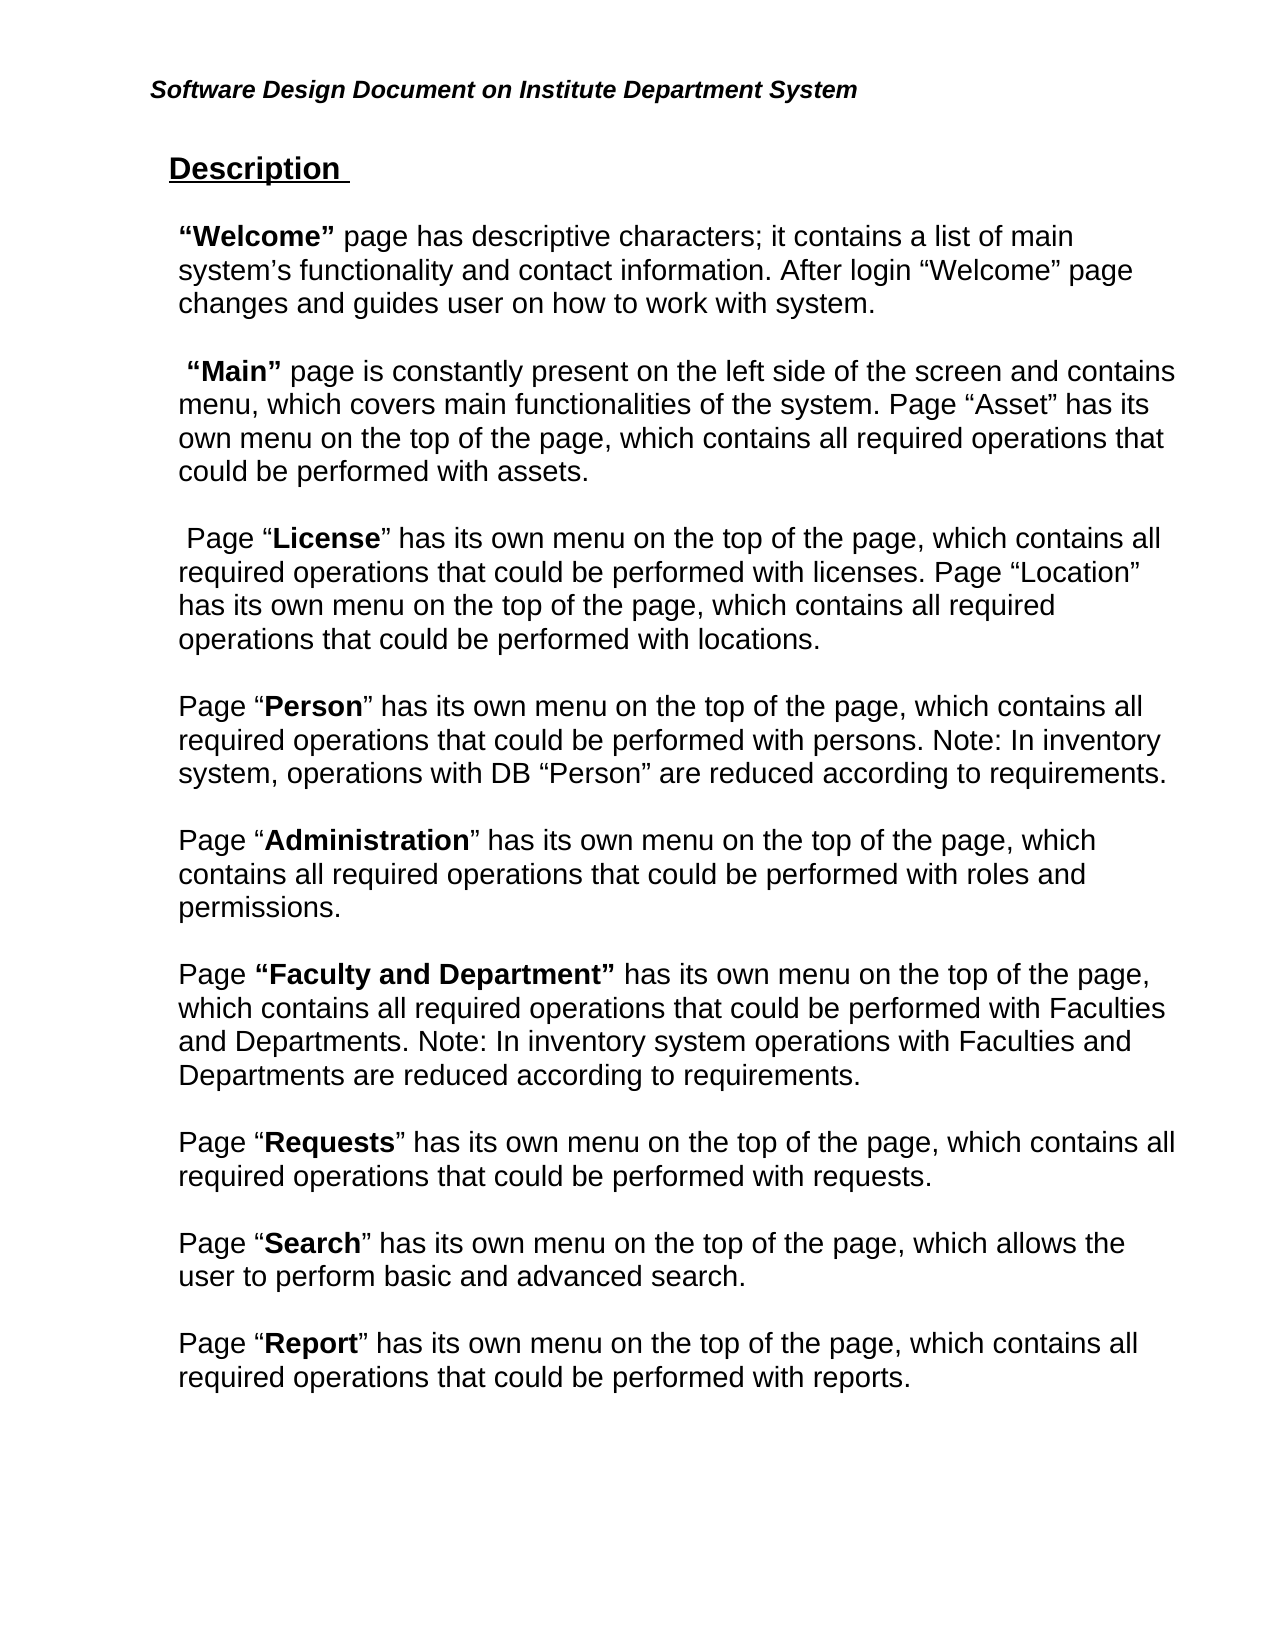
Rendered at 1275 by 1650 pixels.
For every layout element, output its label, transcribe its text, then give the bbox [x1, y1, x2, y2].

text Page “Search” has its own menu on the top of the page, which allows the user to perform basic and advanced search. [178, 1226, 1181, 1293]
text “Main” page is constantly present on the left side of the screen and contains menu, which covers main functionalities of the system. Page “Asset” has its own menu on the top of the page, which contains all required operations that could be performed with assets. [178, 354, 1181, 488]
text Page “Report” has its own menu on the top of the page, which contains all required operations that could be performed with reports. [178, 1326, 1181, 1393]
text Page “License” has its own menu on the top of the page, which contains all required operations that could be performed with licenses. Page “Location” has its own menu on the top of the page, which contains all required operations that could be performed with locations. [178, 521, 1181, 656]
text “Welcome” page has descriptive characters; it contains a list of main system’s functionality and contact information. After login “Welcome” page changes and guides user on how to work with system. [178, 219, 1181, 320]
text Page “Person” has its own menu on the top of the page, which contains all required operations that could be performed with persons. Note: In inventory system, operations with DB “Person” are reduced according to requirements. [178, 689, 1181, 790]
text Description [169, 150, 1181, 186]
text Page “Administration” has its own menu on the top of the page, which contains all required operations that could be performed with roles and permissions. [178, 823, 1181, 924]
text Page “Faculty and Department” has its own menu on the top of the page, which contains all required operations that could be performed with Faculties and Departments. Note: In inventory system operations with Faculties and Departments are reduced according to requirements. [178, 957, 1181, 1092]
text Page “Requests” has its own menu on the top of the page, which contains all required operations that could be performed with requests. [178, 1125, 1181, 1192]
